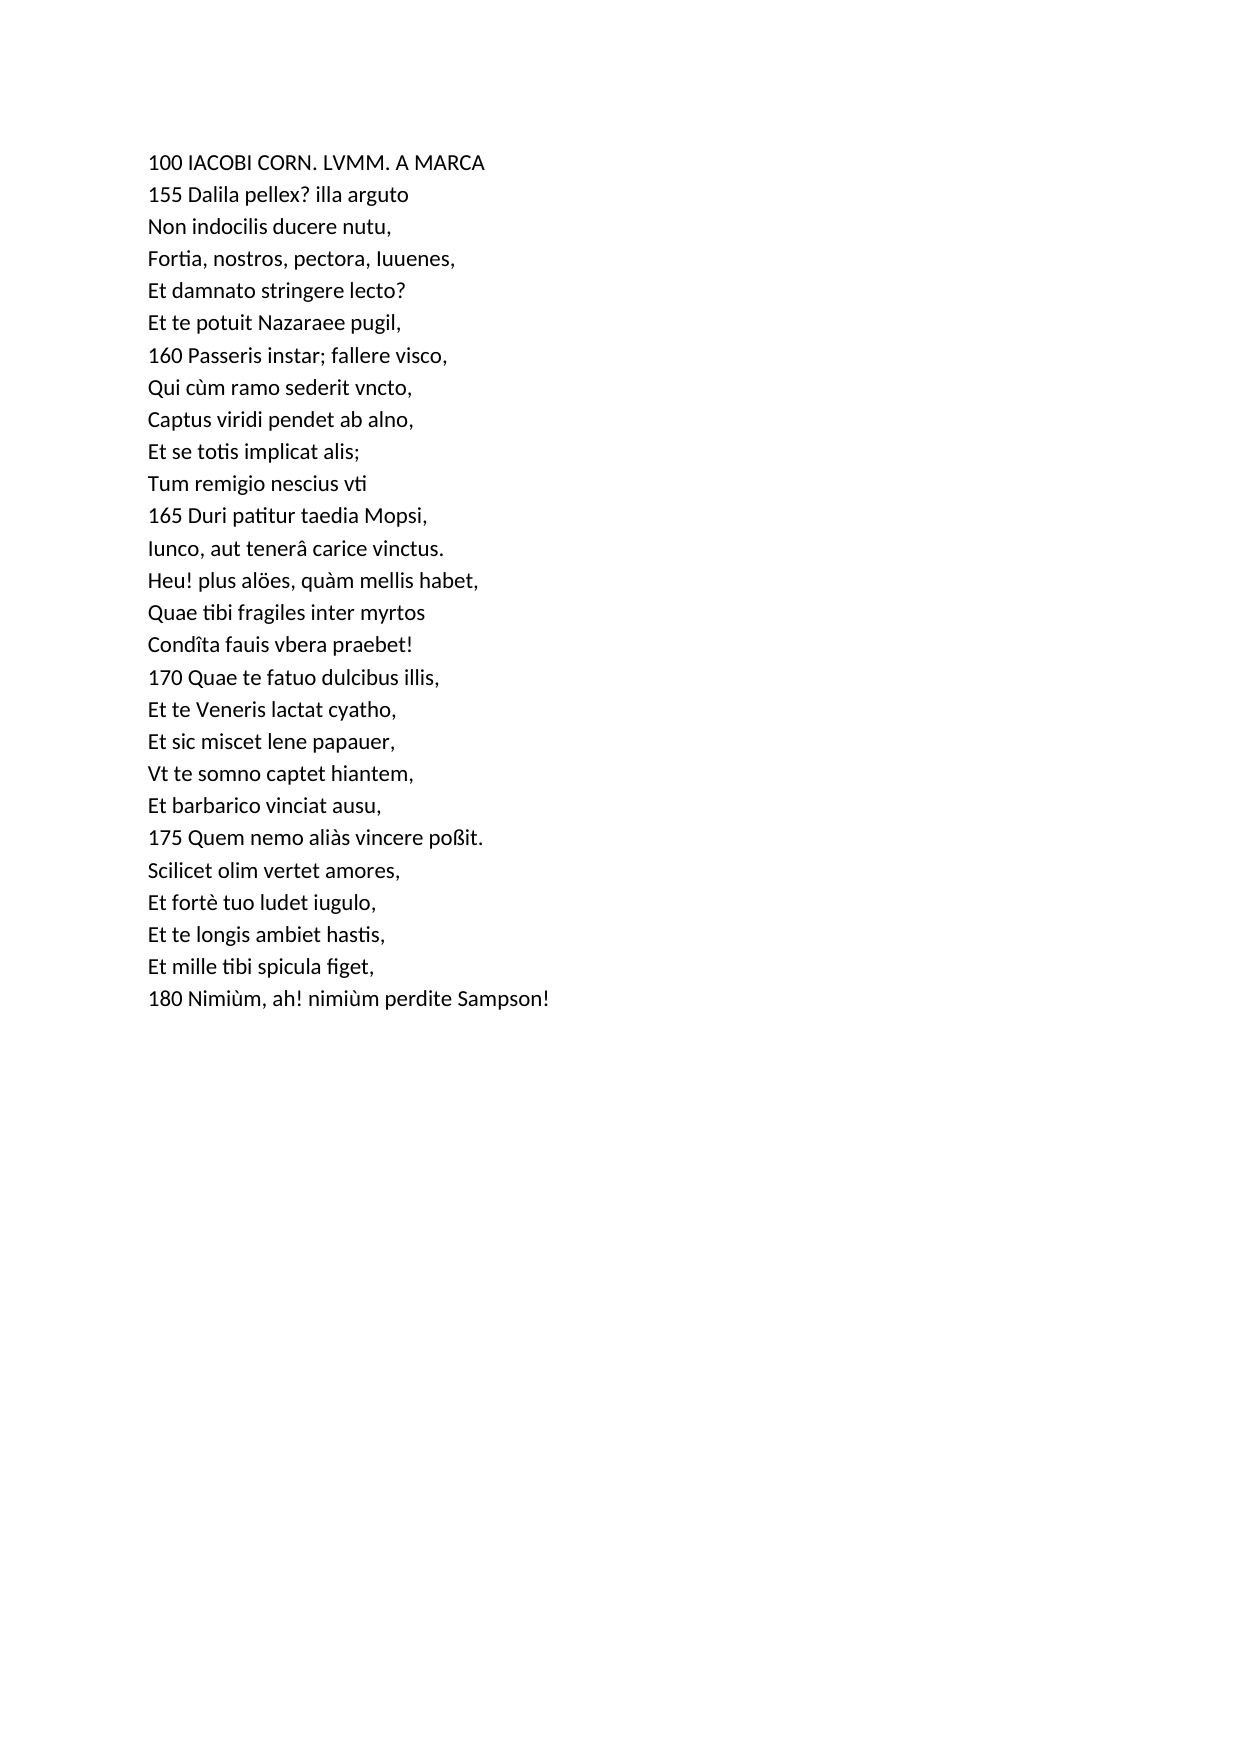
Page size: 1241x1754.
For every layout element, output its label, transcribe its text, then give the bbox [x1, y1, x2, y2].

text 100 IACOBI CORN. LVMM. A MARCA 155 Dalila pellex? illa arguto Non indocilis ducere nutu, Fortia, nostros, pectora, Iuuenes, Et damnato stringere lecto? Et te potuit Nazaraee pugil, 160 Passeris instar; fallere visco, Qui cùm ramo sederit vncto, Captus viridi pendet ab alno, Et se totis implicat alis; Tum remigio nescius vti 165 Duri patitur taedia Mopsi, Iunco, aut tenerâ carice vinctus. Heu! plus alöes, quàm mellis habet, Quae tibi fragiles inter myrtos Condîta fauis vbera praebet! 170 Quae te fatuo dulcibus illis, Et te Veneris lactat cyatho, Et sic miscet lene papauer, Vt te somno captet hiantem, Et barbarico vinciat ausu, 175 Quem nemo aliàs vincere poßit. Scilicet olim vertet amores, Et fortè tuo ludet iugulo, Et te longis ambiet hastis, Et mille tibi spicula figet, 180 Nimiùm, ah! nimiùm perdite Sampson! [148, 148, 1093, 1045]
